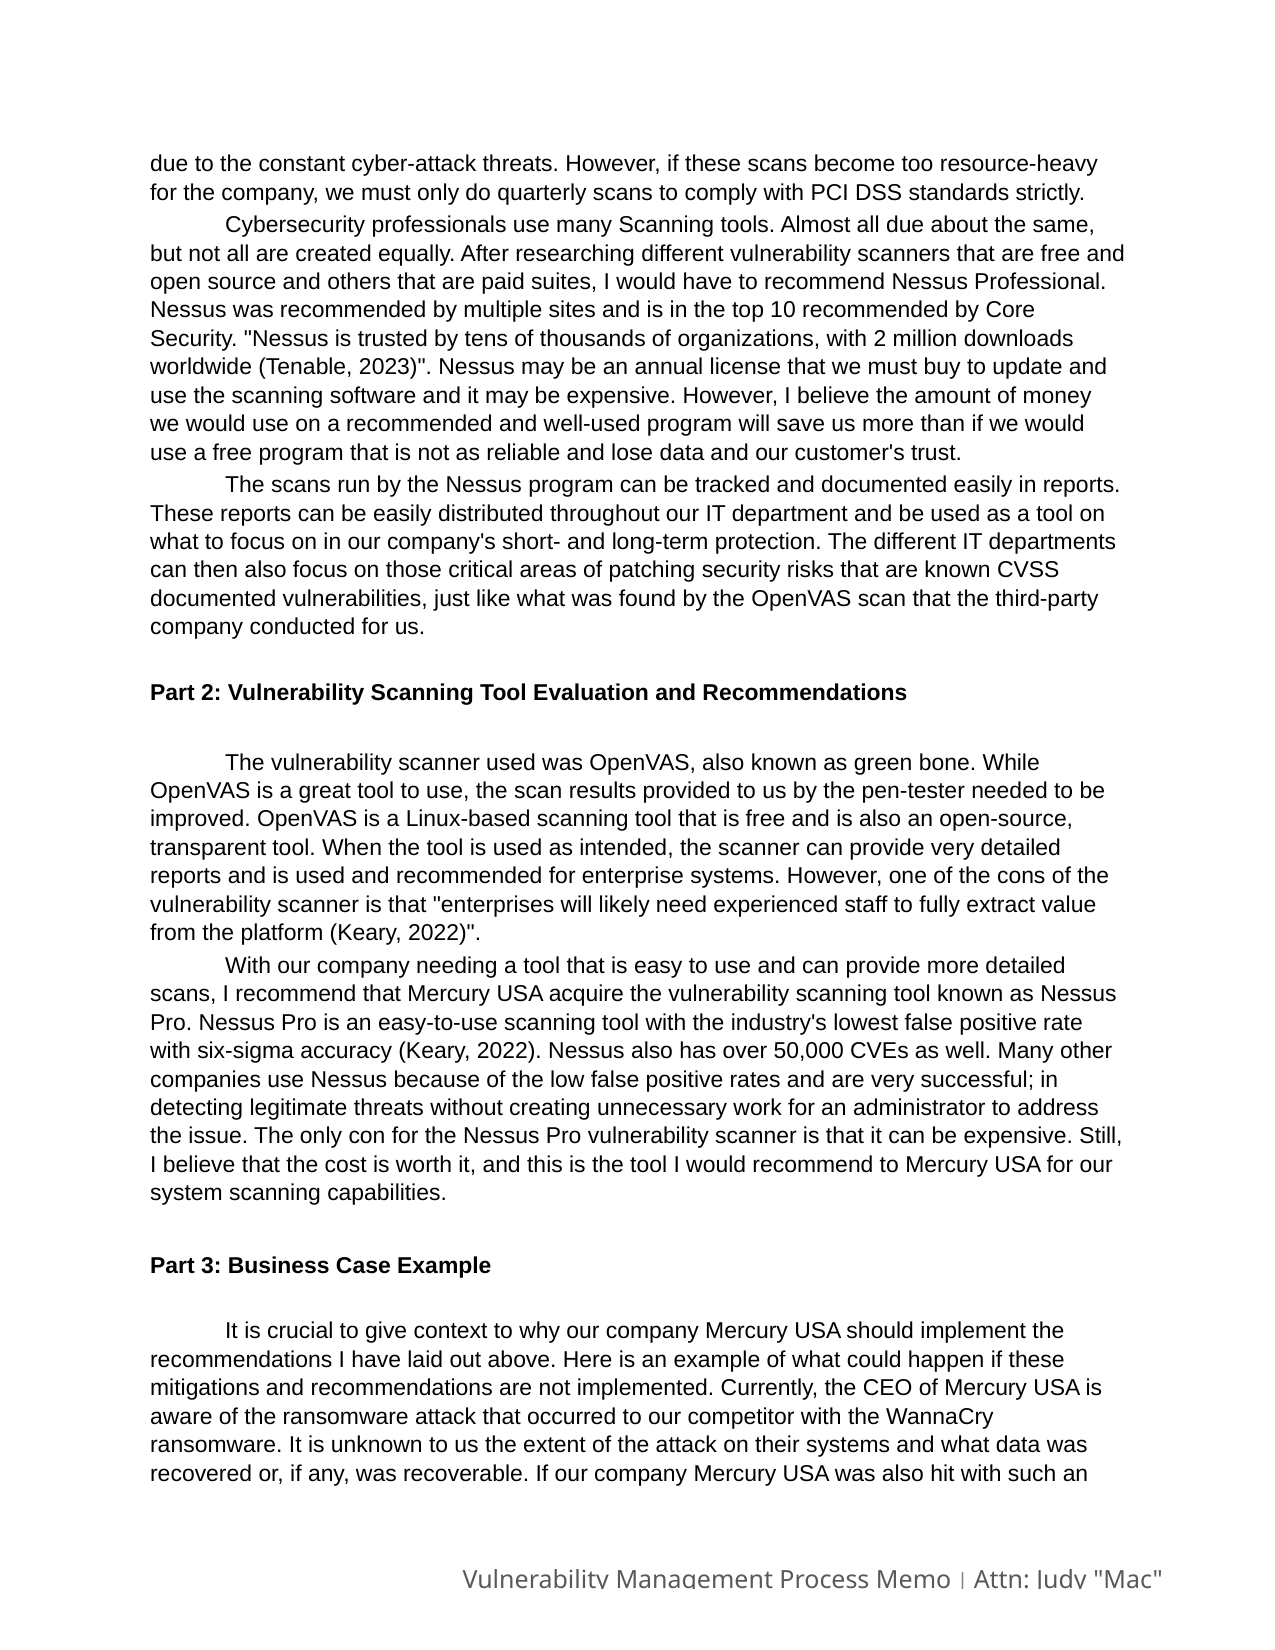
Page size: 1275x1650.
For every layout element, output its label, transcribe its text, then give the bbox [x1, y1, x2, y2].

text With our company needing a tool that is easy to use and can provide more detailed scans, I recommend that Mercury USA acquire the vulnerability scanning tool known as Nessus Pro. Nessus Pro is an easy-to-use scanning tool with the industry's lowest false positive rate with six-sigma accuracy (Keary, 2022). Nessus also has over 50,000 CVEs as well. Many other companies use Nessus because of the low false positive rates and are very successful; in detecting legitimate threats without creating unnecessary work for an administrator to address the issue. The only con for the Nessus Pro vulnerability scanner is that it can be expensive. Still, I believe that the cost is worth it, and this is the tool I would recommend to Mercury USA for our system scanning capabilities. [150, 952, 1125, 1206]
text Cybersecurity professionals use many Scanning tools. Almost all due about the same, but not all are created equally. After researching different vulnerability scanners that are free and open source and others that are paid suites, I would have to recommend Nessus Professional. Nessus was recommended by multiple sites and is in the top 10 recommended by Core Security. "Nessus is trusted by tens of thousands of organizations, with 2 million downloads worldwide (Tenable, 2023)". Nessus may be an annual license that we must buy to update and use the scanning software and it may be expensive. However, I believe the amount of money we would use on a recommended and well-used program will save us more than if we would use a free program that is not as reliable and lose data and our customer's trust. [150, 211, 1125, 465]
text Part 3: Business Case Example [150, 1252, 1125, 1278]
text Part 2: Vulnerability Scanning Tool Evaluation and Recommendations [150, 678, 1125, 742]
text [150, 1317, 1125, 1486]
text The vulnerability scanner used was OpenVAS, also known as green bone. While OpenVAS is a great tool to use, the scan results provided to us by the pen-tester needed to be improved. OpenVAS is a Linux-based scanning tool that is free and is also an open-source, transparent tool. When the tool is used as intended, the scanner can provide very detailed reports and is used and recommended for enterprise systems. However, one of the cons of the vulnerability scanner is that "enterprises will likely need experienced staff to fully extract value from the platform (Keary, 2022)". [150, 748, 1125, 946]
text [150, 150, 1125, 205]
text The scans run by the Nessus program can be tracked and documented easily in reports. These reports can be easily distributed throughout our IT department and be used as a tool on what to focus on in our company's short- and long-term protection. The different IT departments can then also focus on those critical areas of patching security risks that are known CVSS documented vulnerabilities, just like what was found by the OpenVAS scan that the third-party company conducted for us. [150, 471, 1125, 640]
